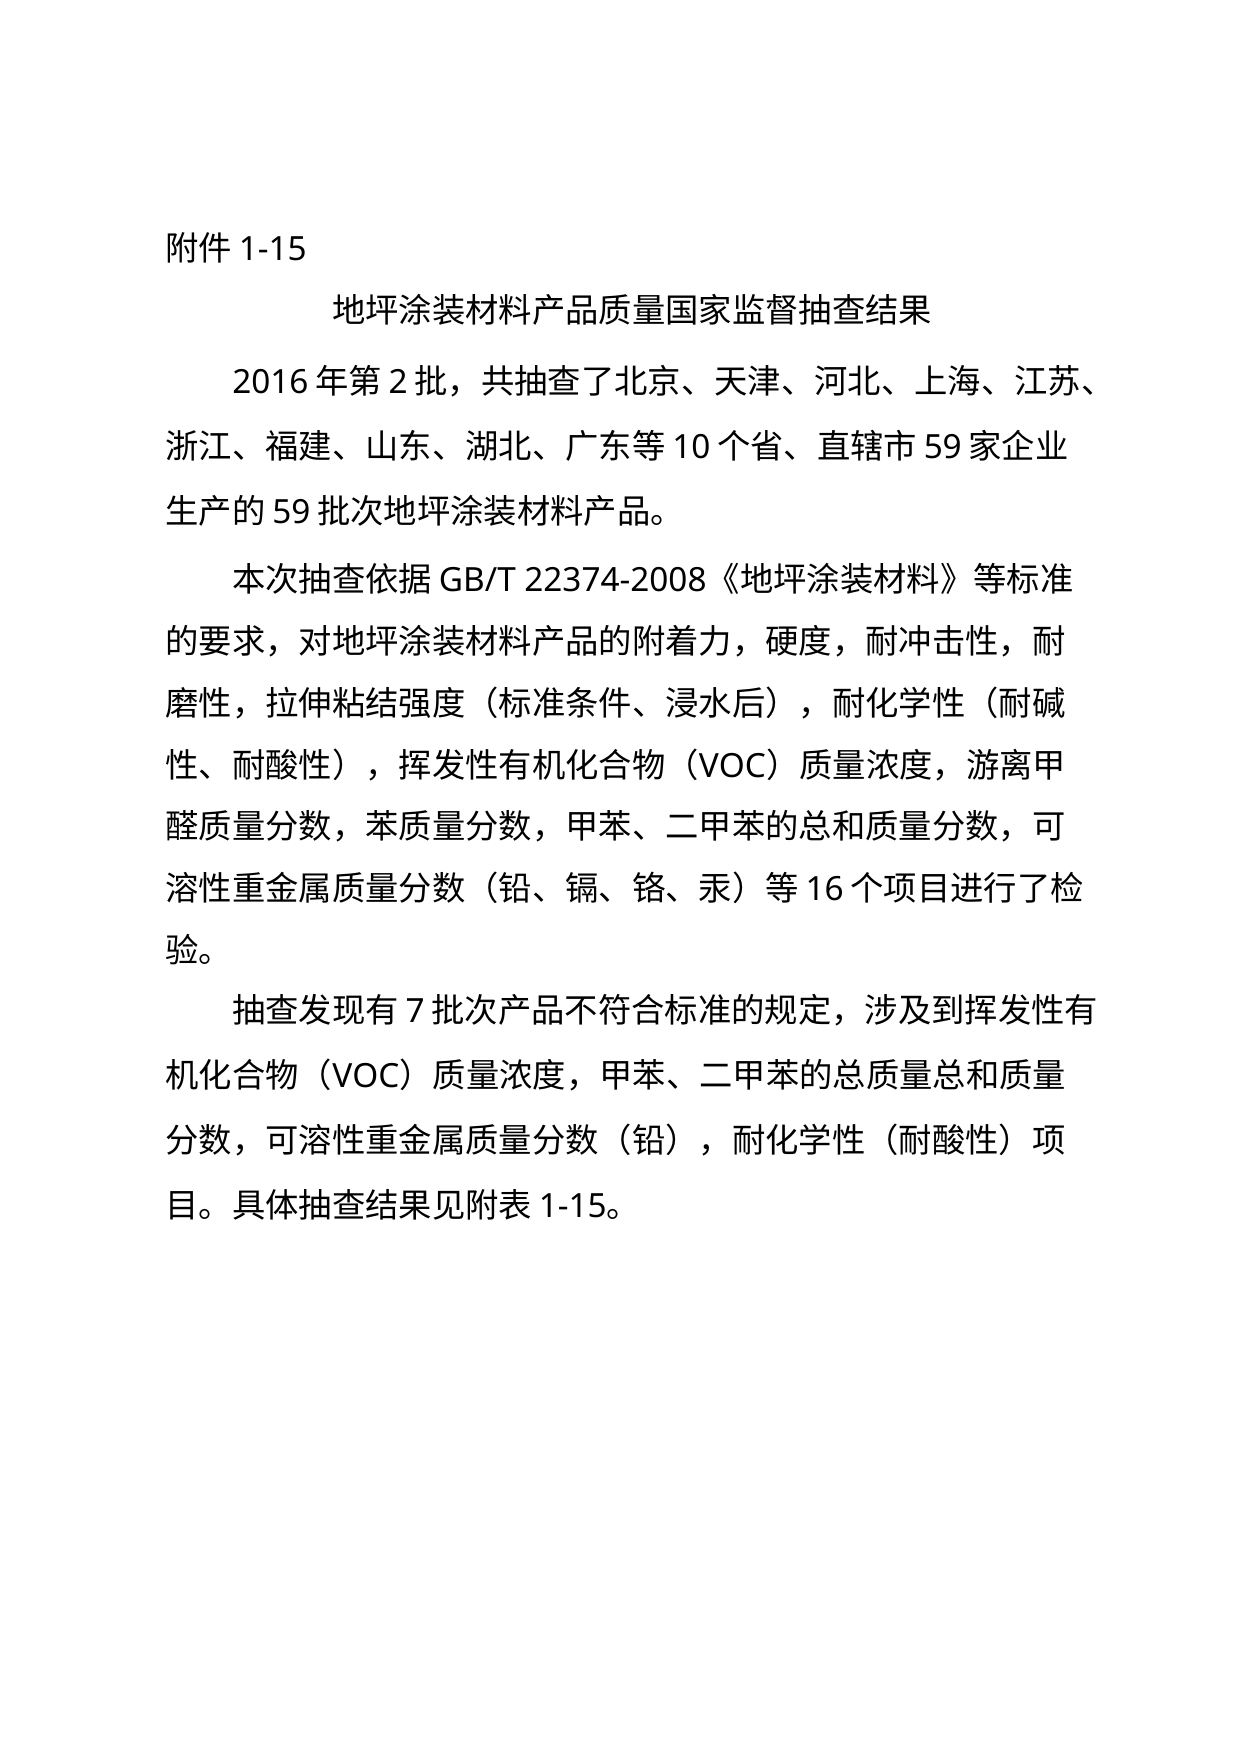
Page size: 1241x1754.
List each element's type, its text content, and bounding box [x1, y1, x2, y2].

text 附件1-15 [165, 211, 1098, 273]
text 2016年第2批，共抽查了北京、天津、河北、上海、江苏、浙江、福建、山东、湖北、广东等10个省、直辖市59家企业生产的59批次地坪涂装材料产品。 [165, 347, 1098, 542]
text 地坪涂装材料产品质量国家监督抽查结果 [165, 273, 1098, 334]
text 本次抽查依据GB/T 22374-2008《地坪涂装材料》等标准的要求，对地坪涂装材料产品的附着力，硬度，耐冲击性，耐磨性，拉伸粘结强度（标准条件、浸水后），耐化学性（耐碱性、耐酸性），挥发性有机化合物（VOC）质量浓度，游离甲醛质量分数，苯质量分数，甲苯、二甲苯的总和质量分数，可溶性重金属质量分数（铅、镉、铬、汞）等16个项目进行了检验。 [165, 542, 1098, 975]
text 抽查发现有7批次产品不符合标准的规定，涉及到挥发性有机化合物（VOC）质量浓度，甲苯、二甲苯的总质量总和质量分数，可溶性重金属质量分数（铅），耐化学性（耐酸性）项目。具体抽查结果见附表1-15。 [165, 975, 1098, 1235]
